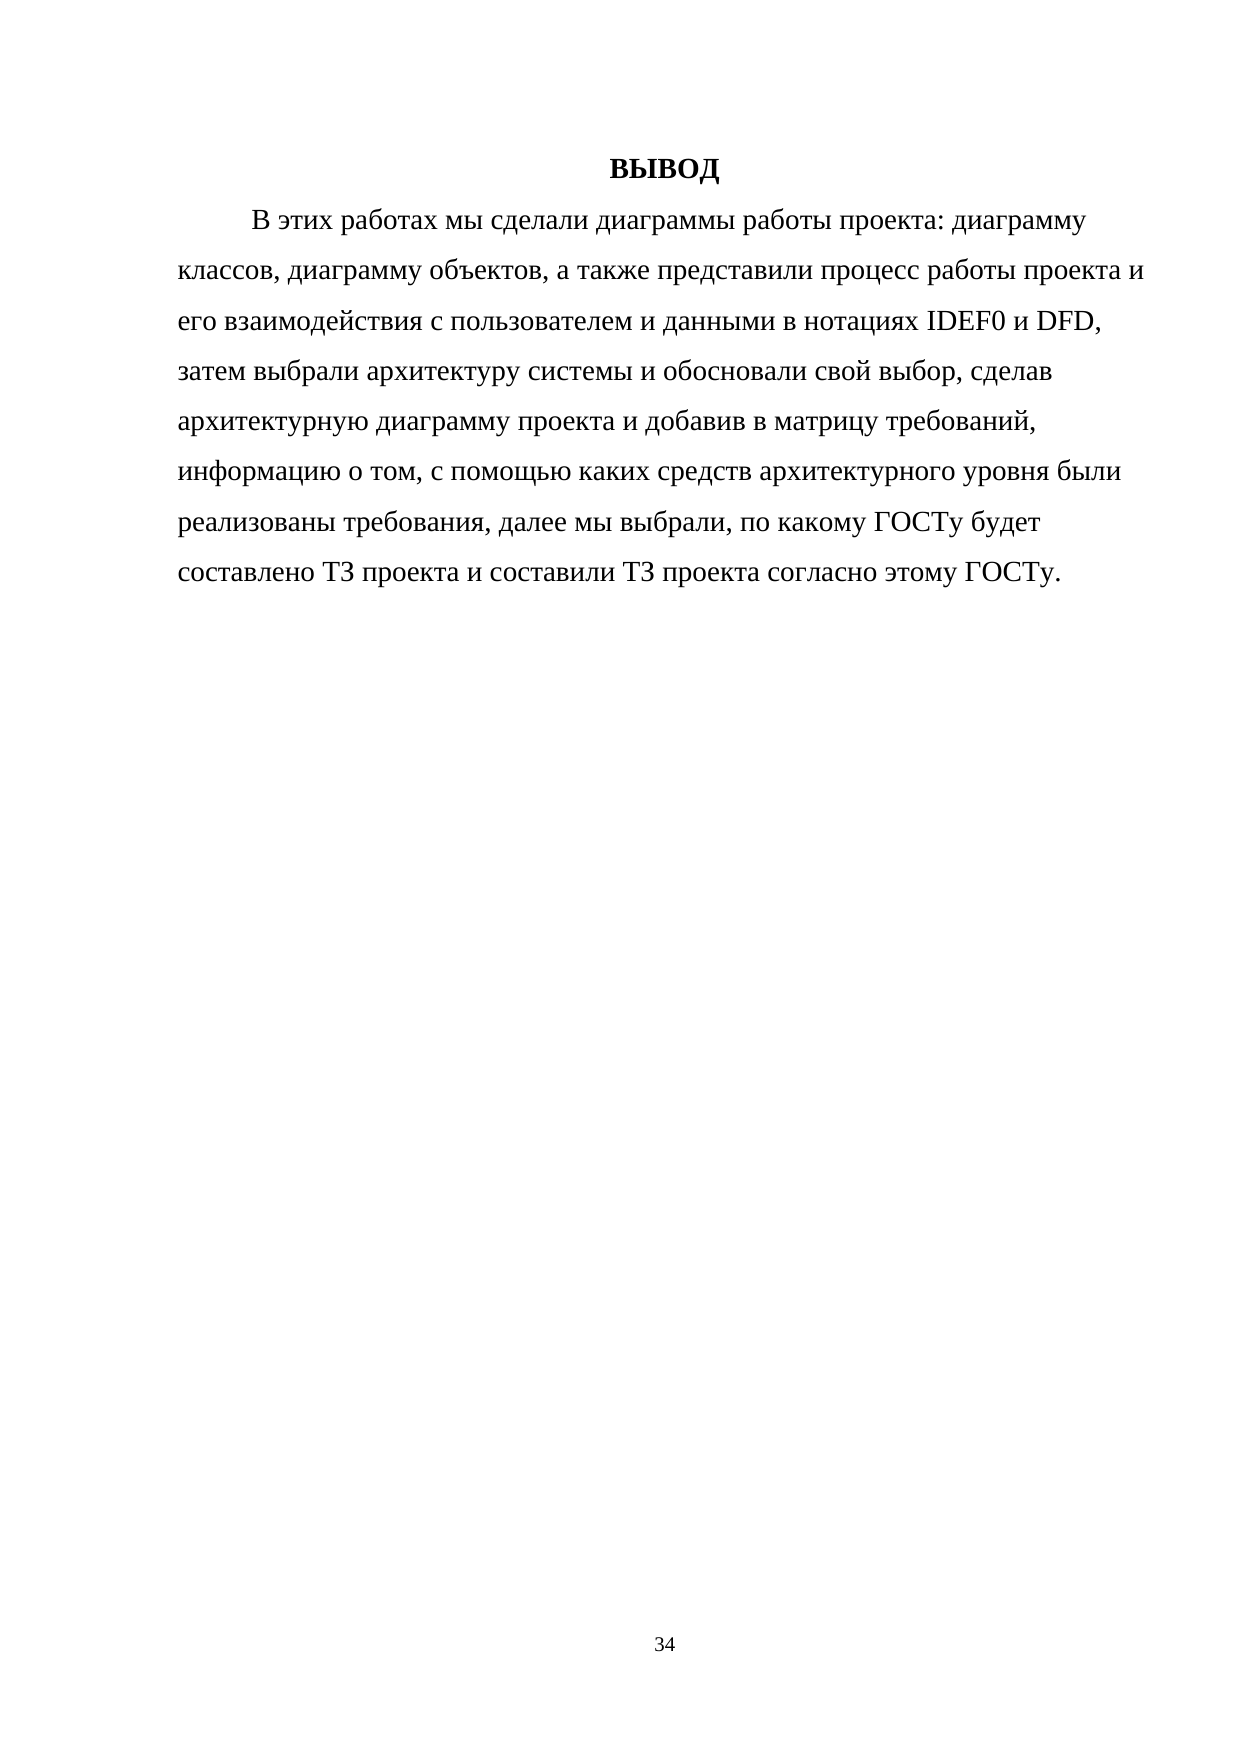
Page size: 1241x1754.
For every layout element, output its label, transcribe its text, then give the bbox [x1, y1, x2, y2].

text ВЫВОД [177, 152, 1152, 185]
text В этих работах мы сделали диаграммы работы проекта: диаграмму классов, диаграмму объектов, а также представили процесс работы проекта и его взаимодействия с пользователем и данными в нотациях IDEF0 и DFD, затем выбрали архитектуру системы и обосновали свой выбор, сделав архитектурную диаграмму проекта и добавив в матрицу требований, информацию о том, с помощью каких средств архитектурного уровня были реализованы требования, далее мы выбрали, по какому ГОСТу будет составлено ТЗ проекта и составили ТЗ проекта согласно этому ГОСТу. [177, 202, 1152, 588]
